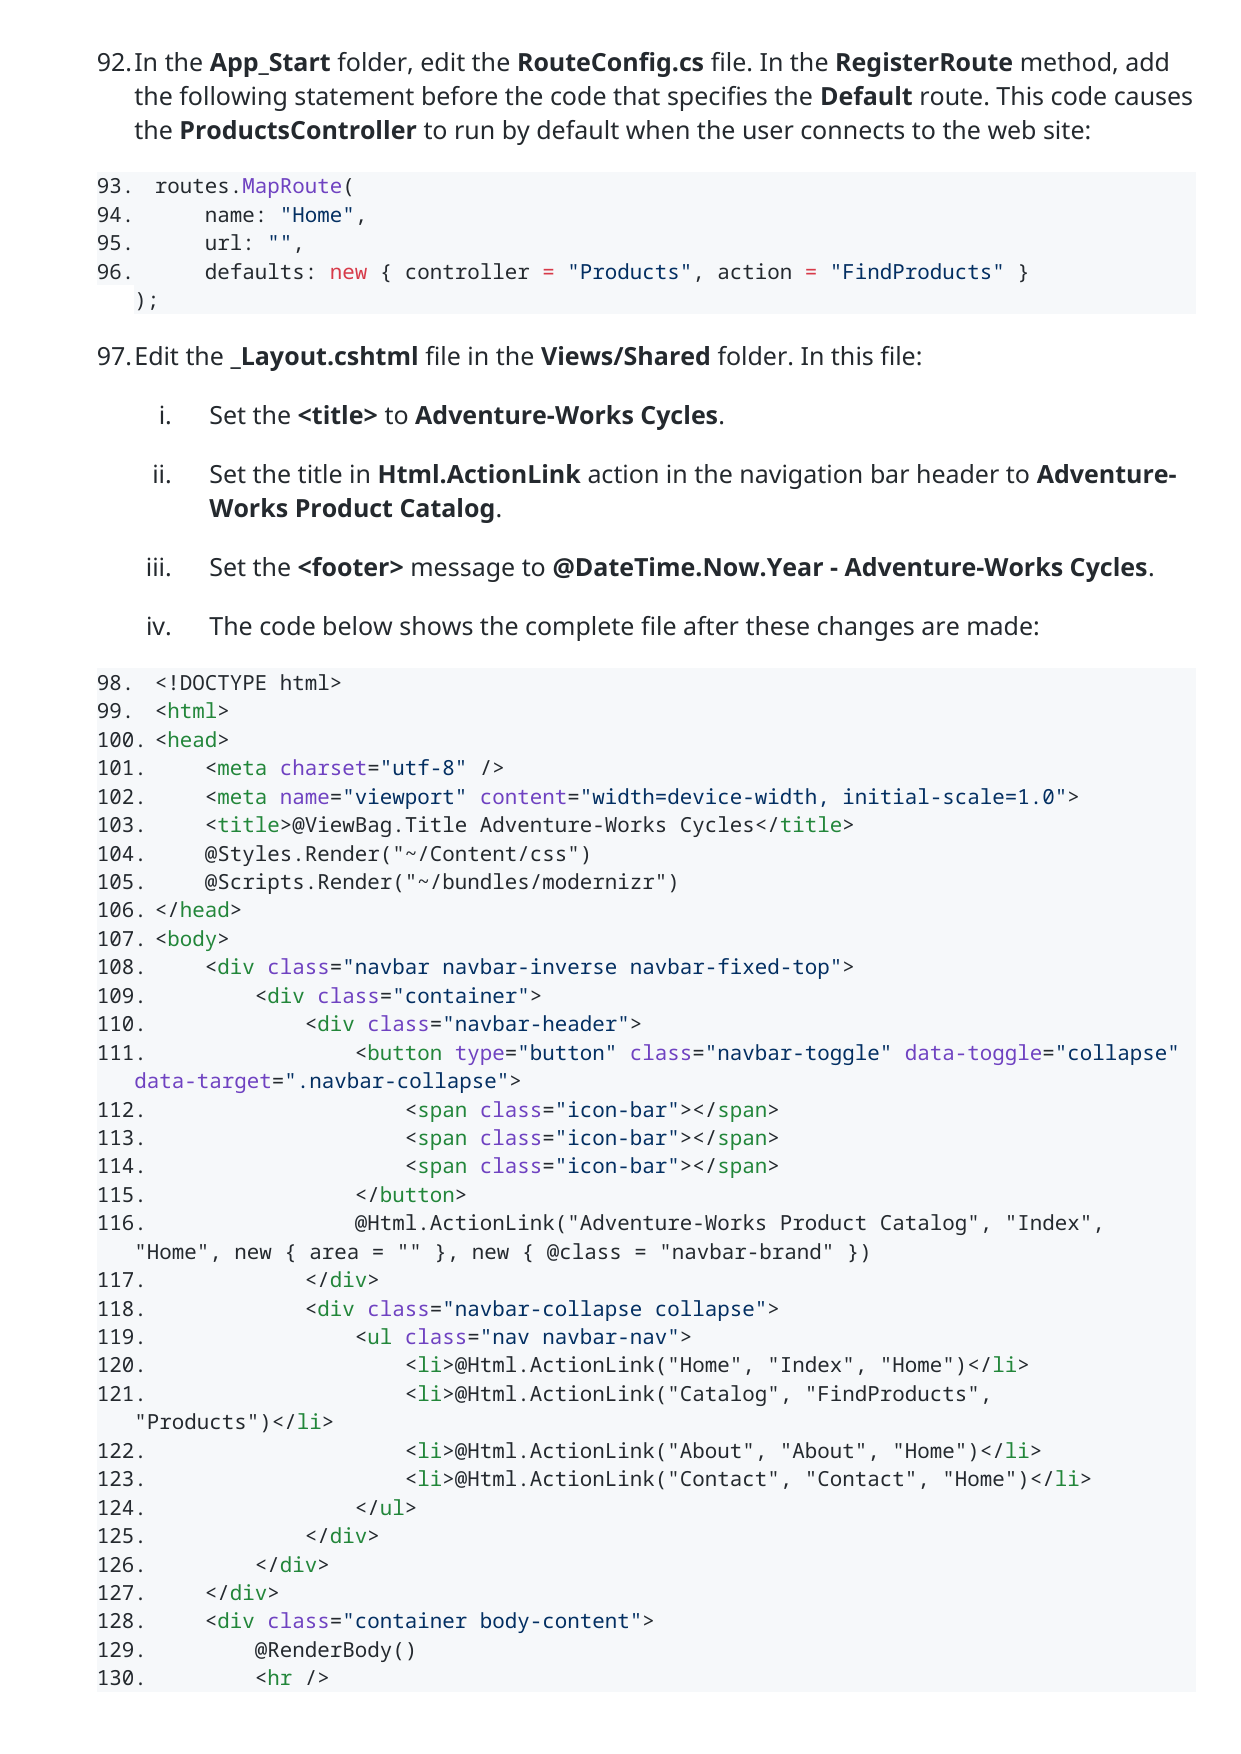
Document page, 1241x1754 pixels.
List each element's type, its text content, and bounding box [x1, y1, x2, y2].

list <title>@ViewBag.Title Adventure-Works Cycles</title> [97, 810, 1196, 839]
list url: "", [97, 228, 1196, 257]
list <li>@Html.ActionLink("Catalog", "FindProducts", "Products")</li> [97, 1379, 1196, 1436]
list <html> [97, 697, 1196, 725]
list @Scripts.Render("~/bundles/modernizr") [97, 867, 1196, 896]
list <div class="container body-content"> [97, 1607, 1196, 1635]
list </button> [97, 1180, 1196, 1208]
list <span class="icon-bar"></span> [97, 1152, 1196, 1180]
list The code below shows the complete file after these changes are made: [172, 609, 1196, 643]
list <div class="navbar navbar-inverse navbar-fixed-top"> [97, 952, 1196, 981]
list routes.MapRoute( [97, 172, 1196, 200]
text ); [134, 285, 1196, 314]
list Set the <title> to Adventure-Works Cycles. [172, 398, 1196, 432]
list </ul> [97, 1493, 1196, 1521]
list </div> [97, 1265, 1196, 1294]
list <!DOCTYPE html> [97, 668, 1196, 697]
list <span class="icon-bar"></span> [97, 1095, 1196, 1123]
list <li>@Html.ActionLink("Contact", "Contact", "Home")</li> [97, 1464, 1196, 1493]
list <div class="container"> [97, 981, 1196, 1009]
list </div> [97, 1521, 1196, 1550]
list Set the title in Html.ActionLink action in the navigation bar header to Adventure-Works Product Catalog. [172, 457, 1196, 525]
list In the App_Start folder, edit the RouteConfig.cs file. In the RegisterRoute method, add the following statement before the code that specifies the Default route. This code causes the ProductsController to run by default when the user connects to the web site: [97, 44, 1196, 147]
list <ul class="nav navbar-nav"> [97, 1322, 1196, 1351]
list defaults: new { controller = "Products", action = "FindProducts" } [97, 257, 1196, 285]
list <div class="navbar-header"> [97, 1009, 1196, 1038]
list @Html.ActionLink("Adventure-Works Product Catalog", "Index", "Home", new { area = "" }, new { @class = "navbar-brand" }) [97, 1208, 1196, 1265]
list name: "Home", [97, 200, 1196, 228]
list <li>@Html.ActionLink("About", "About", "Home")</li> [97, 1436, 1196, 1464]
list Set the <footer> message to @DateTime.Now.Year - Adventure-Works Cycles. [172, 550, 1196, 584]
list <head> [97, 725, 1196, 753]
list <meta charset="utf-8" /> [97, 753, 1196, 782]
list <button type="button" class="navbar-toggle" data-toggle="collapse" data-target=".navbar-collapse"> [97, 1038, 1196, 1095]
list <li>@Html.ActionLink("Home", "Index", "Home")</li> [97, 1351, 1196, 1379]
list </head> [97, 896, 1196, 924]
list </div> [97, 1578, 1196, 1607]
list <div class="navbar-collapse collapse"> [97, 1294, 1196, 1322]
list <span class="icon-bar"></span> [97, 1123, 1196, 1152]
list <hr /> [97, 1663, 1196, 1692]
list @RenderBody() [97, 1635, 1196, 1663]
list <meta name="viewport" content="width=device-width, initial-scale=1.0"> [97, 782, 1196, 810]
list Edit the _Layout.cshtml file in the Views/Shared folder. In this file: [97, 339, 1196, 373]
list @Styles.Render("~/Content/css") [97, 839, 1196, 867]
list </div> [97, 1550, 1196, 1578]
list <body> [97, 924, 1196, 952]
